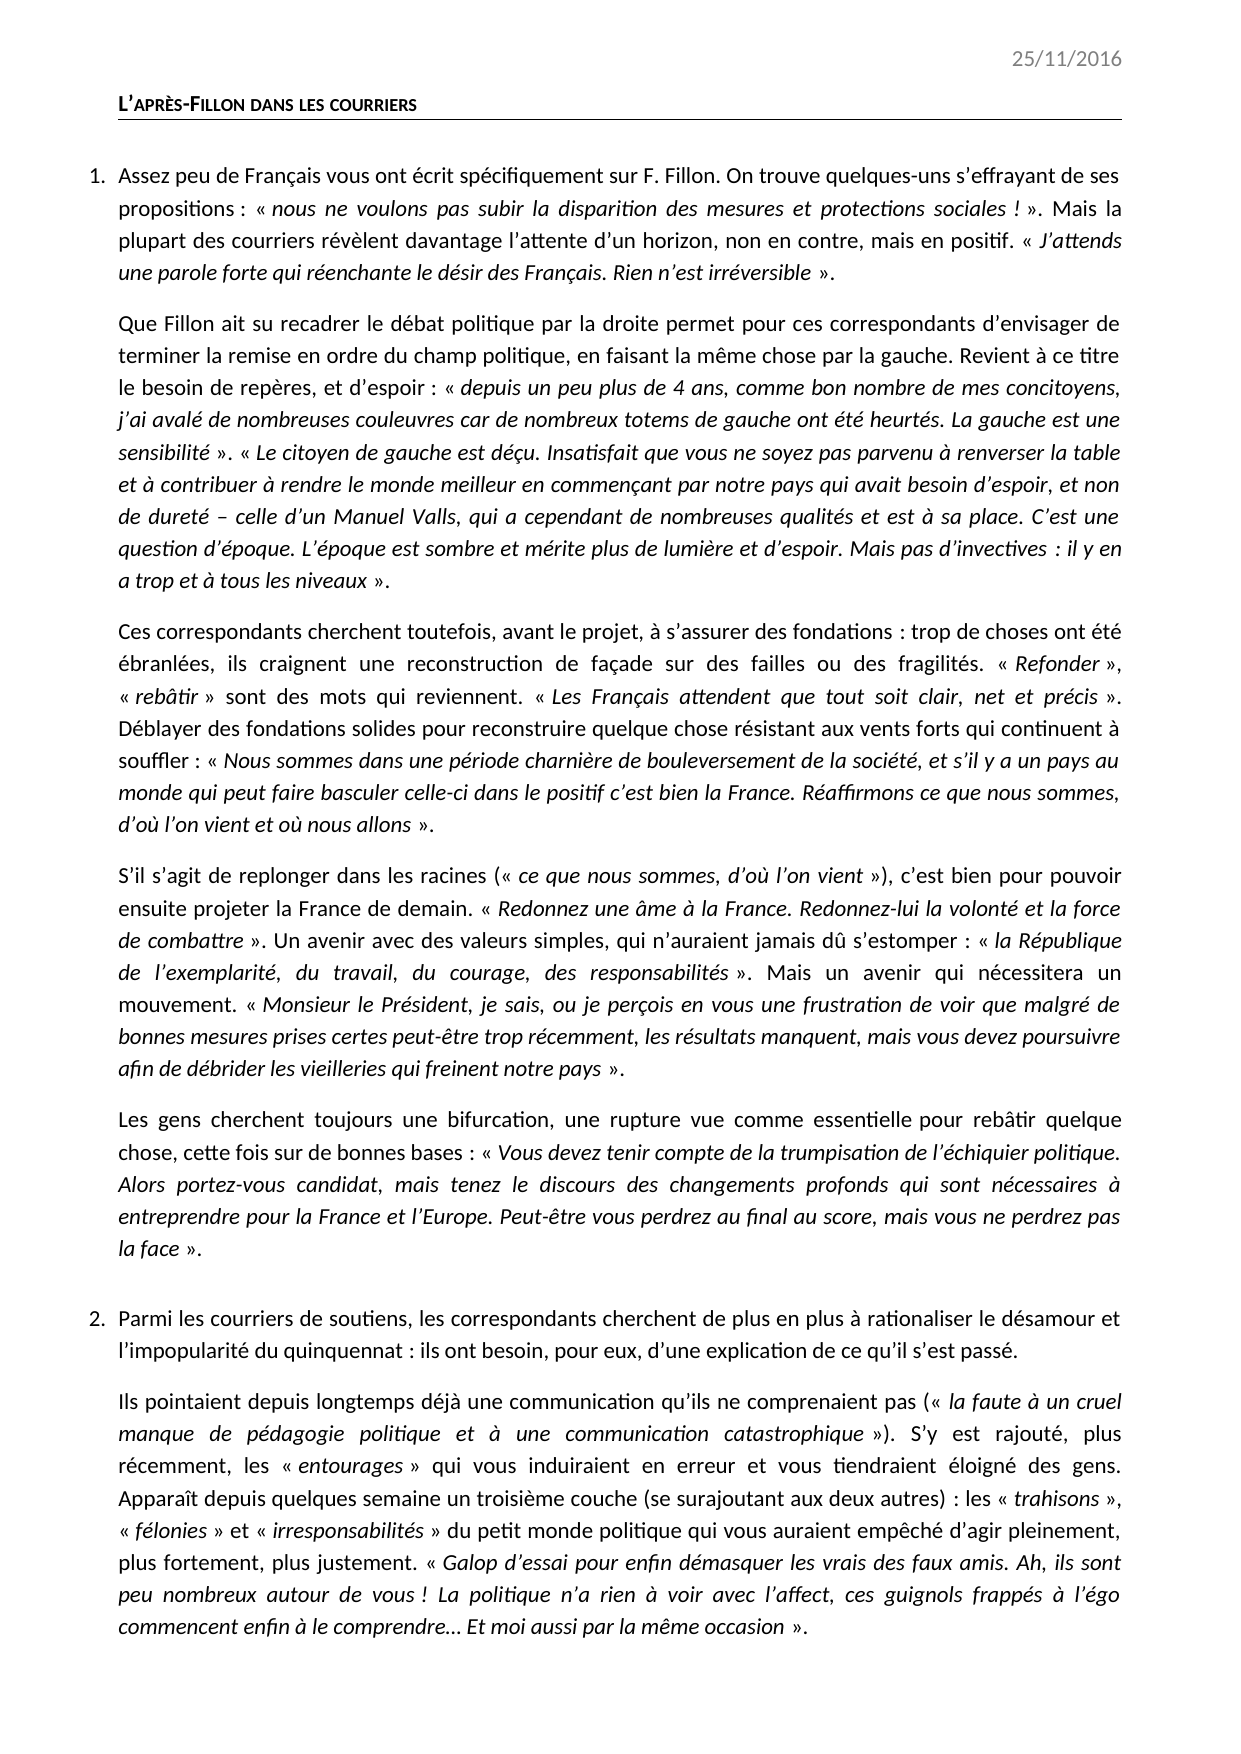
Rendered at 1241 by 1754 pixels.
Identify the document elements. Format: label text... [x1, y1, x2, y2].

text S’il s’agit de replonger dans les racines (« ce que nous sommes, d’où l’on vient »), c’est bien pour pouvoir ensuite projeter la France de demain. « Redonnez une âme à la France. Redonnez-lui la volonté et la force de combattre ». Un avenir avec des valeurs simples, qui n’auraient jamais dû s’estomper : « la République de l’exemplarité, du travail, du courage, des responsabilités ». Mais un avenir qui nécessitera un mouvement. « Monsieur le Président, je sais, ou je perçois en vous une frustration de voir que malgré de bonnes mesures prises certes peut-être trop récemment, les résultats manquent, mais vous devez poursuivre afin de débrider les vieilleries qui freinent notre pays ». [118, 861, 1122, 1083]
text L’après-Fillon dans les courriers [118, 89, 1122, 119]
text Ces correspondants cherchent toutefois, avant le projet, à s’assurer des fondations : trop de choses ont été ébranlées, ils craignent une reconstruction de façade sur des failles ou des fragilités. « Refonder », « rebâtir » sont des mots qui reviennent. « Les Français attendent que tout soit clair, net et précis ». Déblayer des fondations solides pour reconstruire quelque chose résistant aux vents forts qui continuent à souffler : « Nous sommes dans une période charnière de bouleversement de la société, et s’il y a un pays au monde qui peut faire basculer celle-ci dans le positif c’est bien la France. Réaffirmons ce que nous sommes, d’où l’on vient et où nous allons ». [118, 617, 1122, 838]
text Les gens cherchent toujours une bifurcation, une rupture vue comme essentielle pour rebâtir quelque chose, cette fois sur de bonnes bases : « Vous devez tenir compte de la trumpisation de l’échiquier politique. Alors portez-vous candidat, mais tenez le discours des changements profonds qui sont nécessaires à entreprendre pour la France et l’Europe. Peut-être vous perdrez au final au score, mais vous ne perdrez pas la face ». [118, 1106, 1122, 1262]
list Assez peu de Français vous ont écrit spécifiquement sur F. Fillon. On trouve quelques-uns s’effrayant de ses propositions : « nous ne voulons pas subir la disparition des mesures et protections sociales ! ». Mais la plupart des courriers révèlent davantage l’attente d’un horizon, non en contre, mais en positif. « J’attends une parole forte qui réenchante le désir des Français. Rien n’est irréversible ». [88, 161, 1122, 286]
list Parmi les courriers de soutiens, les correspondants cherchent de plus en plus à rationaliser le désamour et l’impopularité du quinquennat : ils ont besoin, pour eux, d’une explication de ce qu’il s’est passé. [88, 1304, 1122, 1364]
text Ils pointaient depuis longtemps déjà une communication qu’ils ne comprenaient pas (« la faute à un cruel manque de pédagogie politique et à une communication catastrophique »). S’y est rajouté, plus récemment, les « entourages » qui vous induiraient en erreur et vous tiendraient éloigné des gens. Apparaît depuis quelques semaine un troisième couche (se surajoutant aux deux autres) : les « trahisons », « félonies » et « irresponsabilités » du petit monde politique qui vous auraient empêché d’agir pleinement, plus fortement, plus justement. « Galop d’essai pour enfin démasquer les vrais des faux amis. Ah, ils sont peu nombreux autour de vous ! La politique n’a rien à voir avec l’affect, ces guignols frappés à l’égo commencent enfin à le comprendre… Et moi aussi par la même occasion ». [118, 1387, 1122, 1640]
text Que Fillon ait su recadrer le débat politique par la droite permet pour ces correspondants d’envisager de terminer la remise en ordre du champ politique, en faisant la même chose par la gauche. Revient à ce titre le besoin de repères, et d’espoir : « depuis un peu plus de 4 ans, comme bon nombre de mes concitoyens, j’ai avalé de nombreuses couleuvres car de nombreux totems de gauche ont été heurtés. La gauche est une sensibilité ». « Le citoyen de gauche est déçu. Insatisfait que vous ne soyez pas parvenu à renverser la table et à contribuer à rendre le monde meilleur en commençant par notre pays qui avait besoin d’espoir, et non de dureté – celle d’un Manuel Valls, qui a cependant de nombreuses qualités et est à sa place. C’est une question d’époque. L’époque est sombre et mérite plus de lumière et d’espoir. Mais pas d’invectives : il y en a trop et à tous les niveaux ». [118, 309, 1122, 594]
